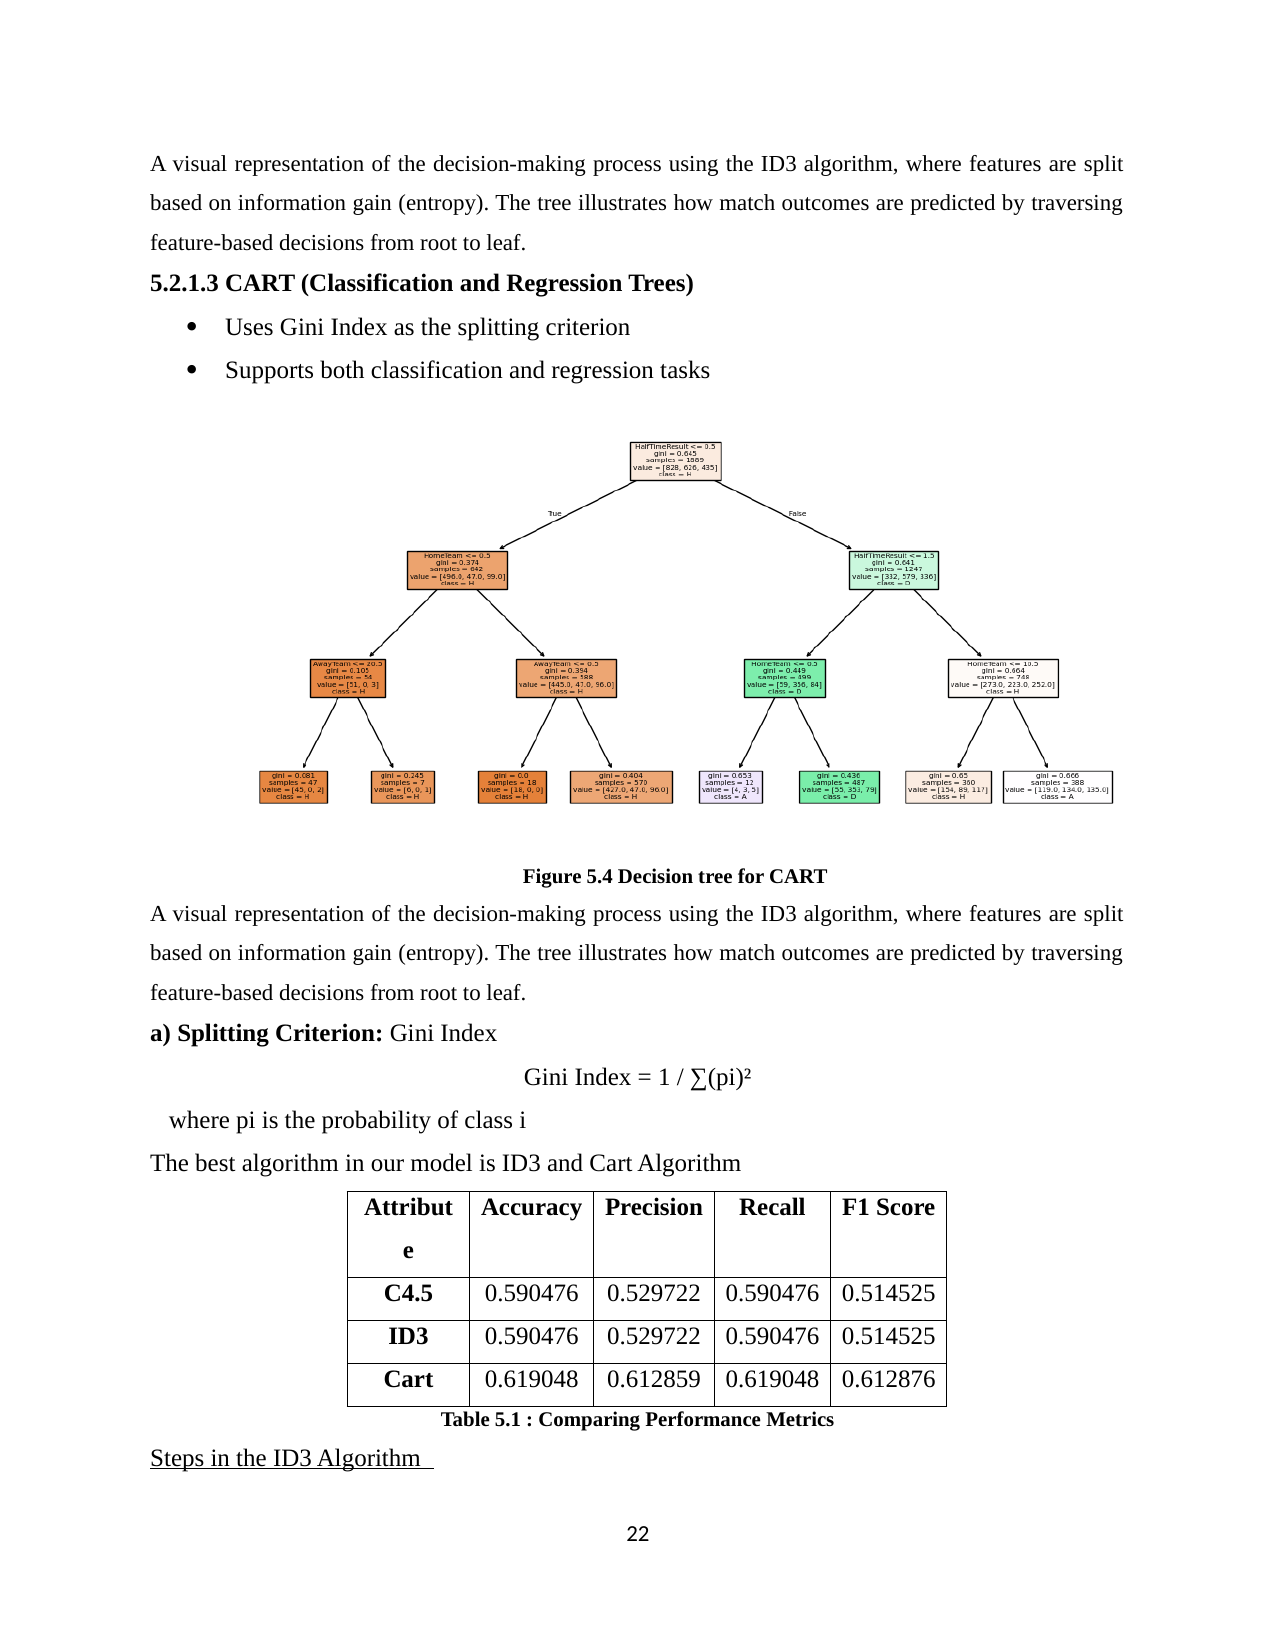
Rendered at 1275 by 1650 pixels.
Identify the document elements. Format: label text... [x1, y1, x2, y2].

text Table 5.1 : Comparing Performance Metrics [150, 1407, 1125, 1431]
text The best algorithm in our model is ID3 and Cart Algorithm [150, 1148, 1125, 1177]
table_cell 0.612859 [594, 1364, 714, 1406]
text A visual representation of the decision-making process using the ID3 algorithm, where features are split based on information gain (entropy). The tree illustrates how match outcomes are predicted by traversing feature-based decisions from root to leaf. [150, 150, 1125, 255]
table_header F1 Score [831, 1192, 946, 1277]
table_cell 0.529722 [594, 1321, 714, 1363]
list Uses Gini Index as the splitting criterion [187, 312, 1125, 340]
table_cell 0.514525 [831, 1321, 946, 1363]
table_cell Cart [348, 1364, 469, 1406]
table_cell 0.529722 [594, 1278, 714, 1320]
text 5.2.1.3 CART (Classification and Regression Trees) [150, 268, 1125, 297]
table_header Accuracy [470, 1192, 593, 1277]
table_cell 0.590476 [715, 1278, 830, 1320]
list Supports both classification and regression tasks [187, 355, 1125, 383]
table_header Attribute [348, 1192, 469, 1277]
text Gini Index = 1 / ∑(pi)² [150, 1062, 1125, 1090]
table_cell 0.590476 [715, 1321, 830, 1363]
text where pi is the probability of class i [150, 1105, 1125, 1133]
text Figure 5.4 Decision tree for CART [225, 864, 1125, 888]
text a) Splitting Criterion: Gini Index [150, 1018, 1125, 1047]
table_cell ID3 [348, 1321, 469, 1363]
table_cell 0.619048 [715, 1364, 830, 1406]
table_cell 0.590476 [470, 1321, 593, 1363]
picture [229, 397, 1121, 850]
table_cell 0.612876 [831, 1364, 946, 1406]
table_cell 0.619048 [470, 1364, 593, 1406]
table_header Precision [594, 1192, 714, 1277]
table_cell 0.590476 [470, 1278, 593, 1320]
table_header Recall [715, 1192, 830, 1277]
table_cell 0.514525 [831, 1278, 946, 1320]
text Steps in the ID3 Algorithm [150, 1443, 1125, 1472]
text A visual representation of the decision-making process using the ID3 algorithm, where features are split based on information gain (entropy). The tree illustrates how match outcomes are predicted by traversing feature-based decisions from root to leaf. [150, 900, 1125, 1005]
table_cell C4.5 [348, 1278, 469, 1320]
